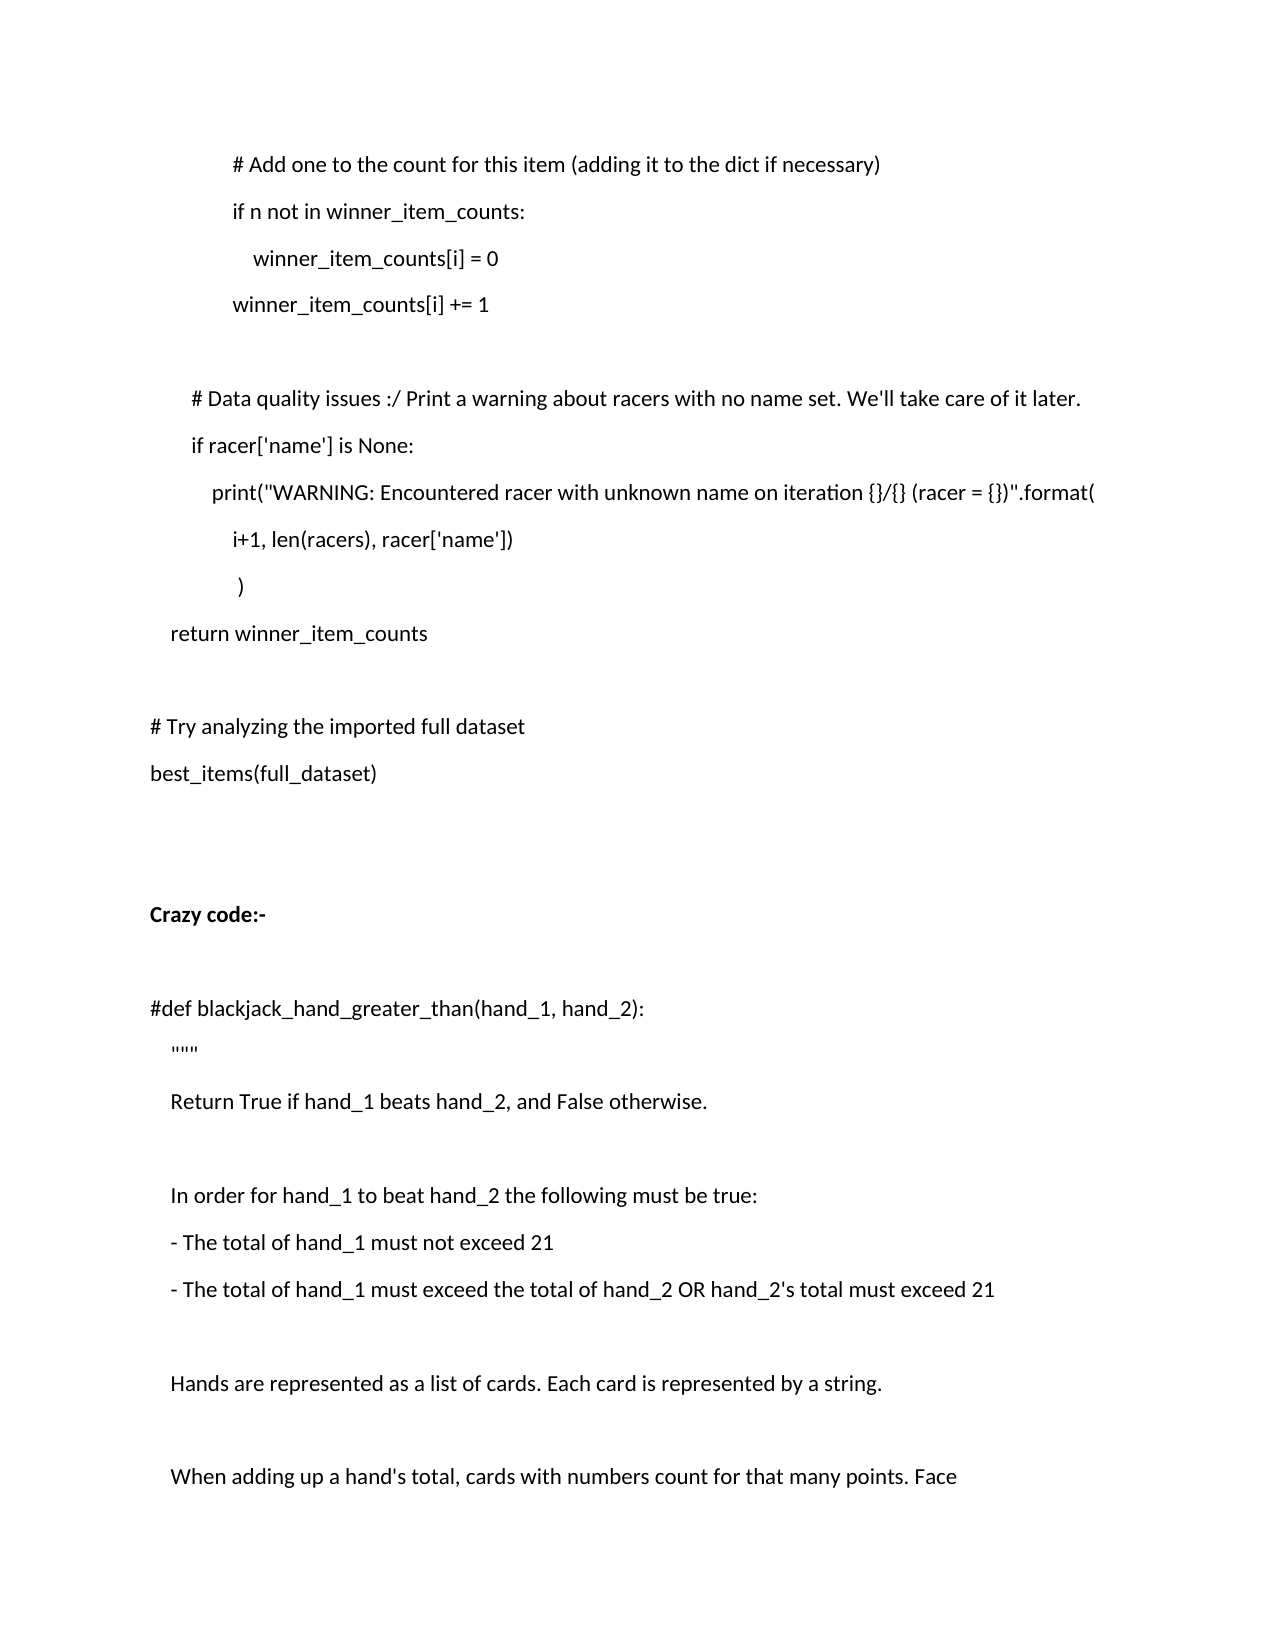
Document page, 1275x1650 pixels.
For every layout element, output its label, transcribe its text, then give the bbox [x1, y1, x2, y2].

text ) [150, 572, 1125, 600]
text print("WARNING: Encountered racer with unknown name on iteration {}/{} (racer = {})".format( [150, 478, 1125, 506]
text When adding up a hand's total, cards with numbers count for that many points. Face [150, 1462, 1125, 1491]
text - The total of hand_1 must exceed the total of hand_2 OR hand_2's total must exceed 21 [150, 1275, 1125, 1303]
text #def blackjack_hand_greater_than(hand_1, hand_2): [150, 994, 1125, 1022]
text if racer['name'] is None: [150, 431, 1125, 459]
text # Add one to the count for this item (adding it to the dict if necessary) [150, 150, 1125, 178]
text i+1, len(racers), racer['name']) [150, 525, 1125, 553]
text winner_item_counts[i] += 1 [150, 291, 1125, 319]
text Hands are represented as a list of cards. Each card is represented by a string. [150, 1369, 1125, 1397]
text # Try analyzing the imported full dataset [150, 712, 1125, 741]
text best_items(full_dataset) [150, 759, 1125, 787]
text Crazy code:- [150, 900, 1125, 928]
text Return True if hand_1 beats hand_2, and False otherwise. [150, 1087, 1125, 1116]
text winner_item_counts[i] = 0 [150, 244, 1125, 272]
text return winner_item_counts [150, 619, 1125, 647]
text """ [150, 1041, 1125, 1069]
text # Data quality issues :/ Print a warning about racers with no name set. We'll take care of it later. [150, 384, 1125, 412]
text - The total of hand_1 must not exceed 21 [150, 1228, 1125, 1256]
text if n not in winner_item_counts: [150, 197, 1125, 225]
text In order for hand_1 to beat hand_2 the following must be true: [150, 1181, 1125, 1209]
